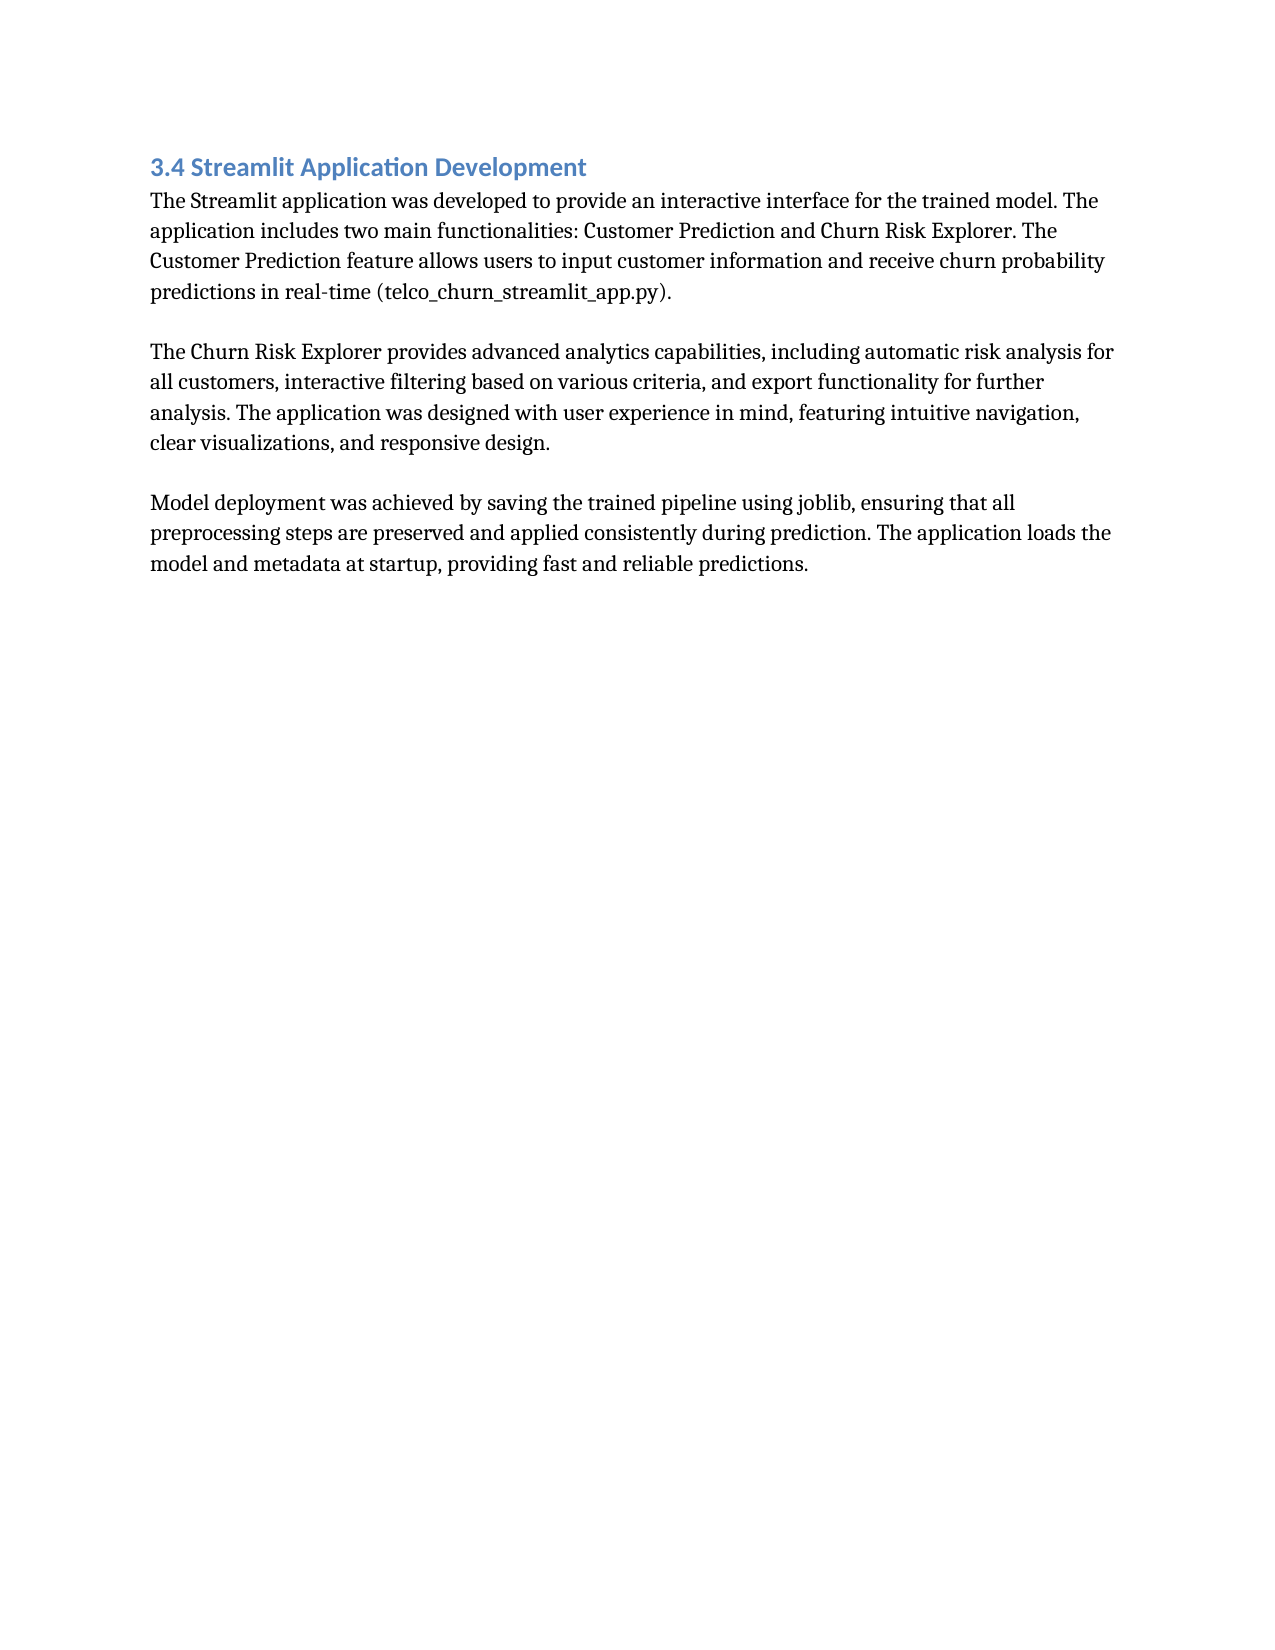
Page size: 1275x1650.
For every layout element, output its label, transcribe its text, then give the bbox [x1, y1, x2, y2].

subtitle 3.4 Streamlit Application Development [150, 150, 1125, 183]
